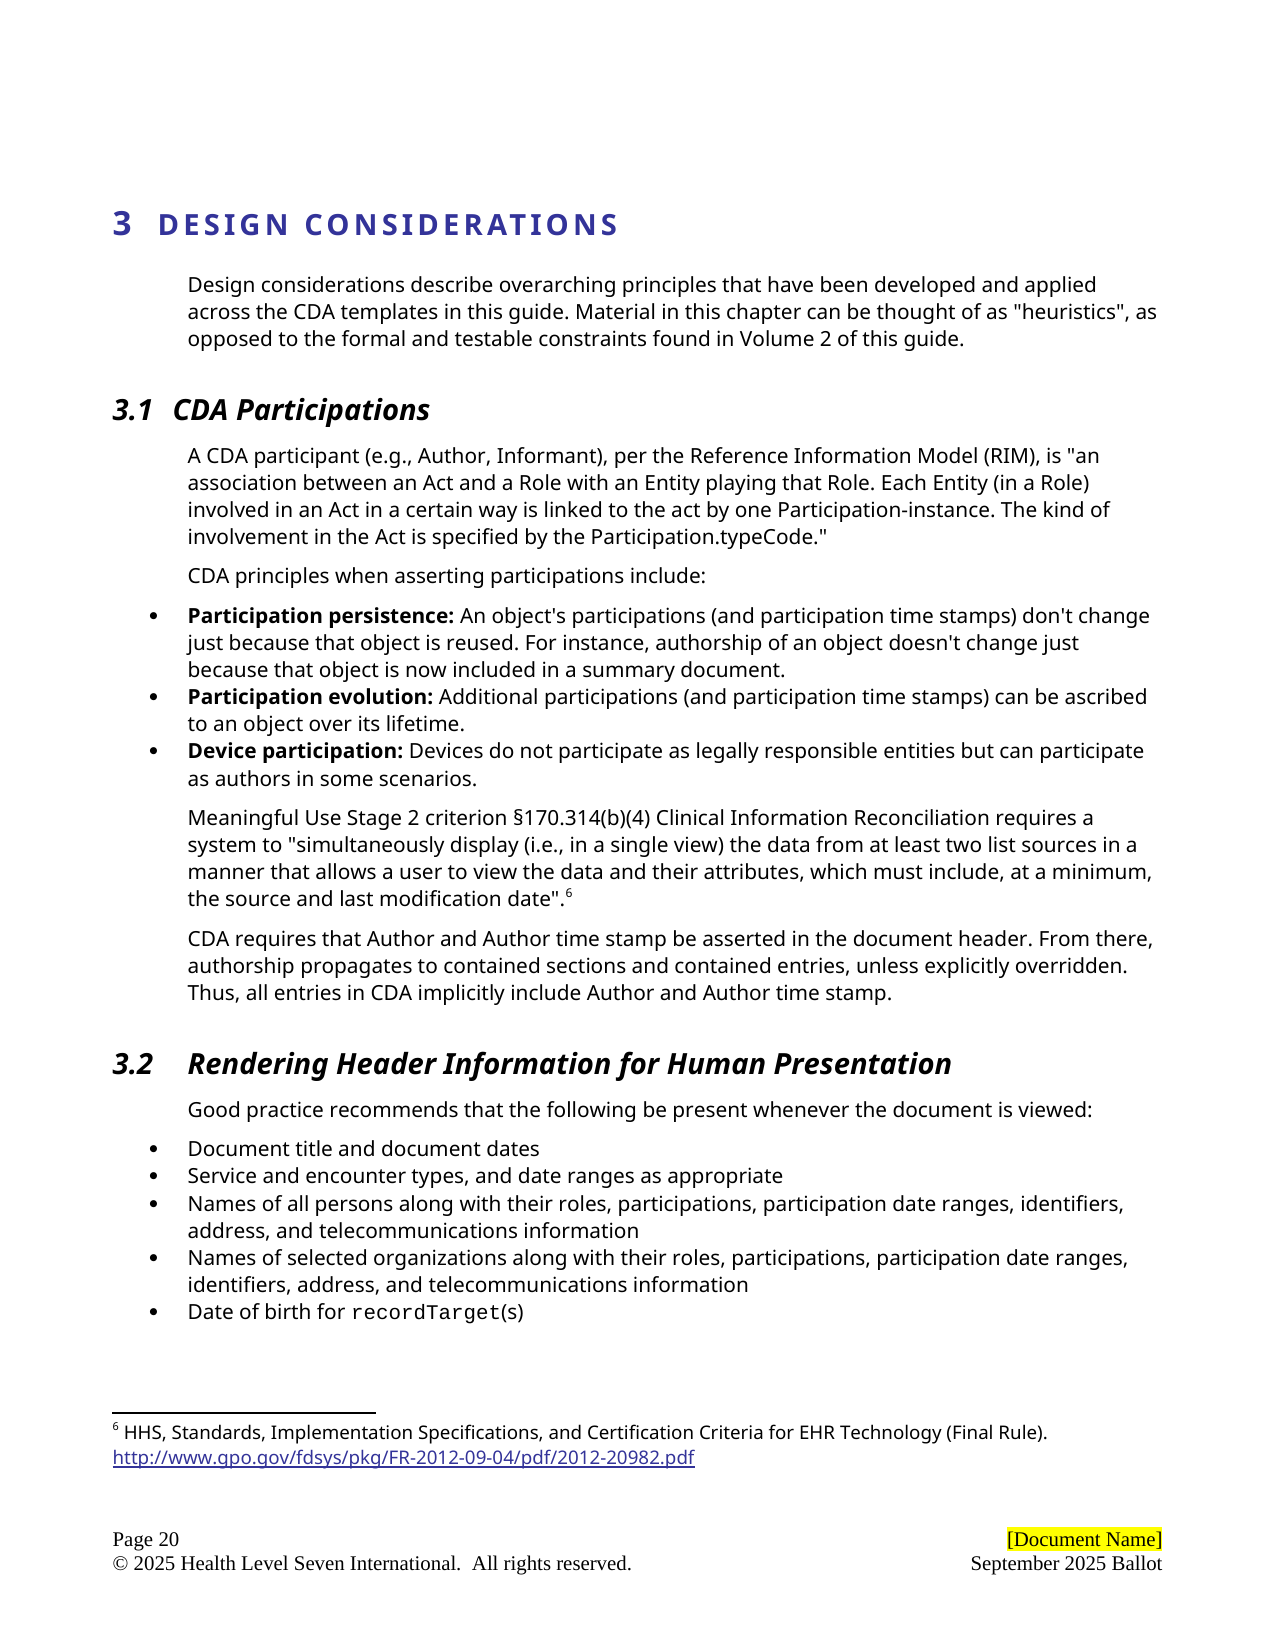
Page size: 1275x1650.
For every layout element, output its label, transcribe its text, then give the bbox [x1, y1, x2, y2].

text A CDA participant (e.g., Author, Informant), per the Reference Information Model (RIM), is "an association between an Act and a Role with an Entity playing that Role. Each Entity (in a Role) involved in an Act in a certain way is linked to the act by one Participation-instance. The kind of involvement in the Act is specified by the Participation.typeCode." [187, 441, 1162, 550]
text CDA principles when asserting participations include: [187, 562, 1162, 589]
list Participation persistence: An object's participations (and participation time stamps) don't change just because that object is reused. For instance, authorship of an object doesn't change just because that object is now included in a summary document. [150, 602, 1162, 683]
list Names of all persons along with their roles, participations, participation date ranges, identifiers, address, and telecommunications information [150, 1189, 1162, 1243]
list Device participation: Devices do not participate as legally responsible entities but can participate as authors in some scenarios. [150, 737, 1162, 791]
list Document title and document dates [150, 1135, 1162, 1162]
text CDA requires that Author and Author time stamp be asserted in the document header. From there, authorship propagates to contained sections and contained entries, unless explicitly overridden. Thus, all entries in CDA implicitly include Author and Author time stamp. [187, 925, 1162, 1006]
list Names of selected organizations along with their roles, participations, participation date ranges, identifiers, address, and telecommunications information [150, 1243, 1162, 1298]
subtitle CDA Participations [112, 389, 1162, 429]
subtitle Rendering Header Information for Human Presentation [112, 1043, 1162, 1083]
text Meaningful Use Stage 2 criterion §170.314(b)(4) Clinical Information Reconciliation requires a system to "simultaneously display (i.e., in a single view) the data from at least two list sources in a manner that allows a user to view the data and their attributes, which must include, at a minimum, the source and last modification date". [187, 804, 1162, 912]
subtitle Design Considerations [112, 200, 1162, 245]
list Participation evolution: Additional participations (and participation time stamps) can be ascribed to an object over its lifetime. [150, 683, 1162, 737]
list Date of birth for recordTarget(s) [150, 1298, 1162, 1325]
text Design considerations describe overarching principles that have been developed and applied across the CDA templates in this guide. Material in this chapter can be thought of as "heuristics", as opposed to the formal and testable constraints found in Volume 2 of this guide. [187, 270, 1162, 352]
text Good practice recommends that the following be present whenever the document is viewed: [187, 1096, 1162, 1123]
list Service and encounter types, and date ranges as appropriate [150, 1162, 1162, 1189]
